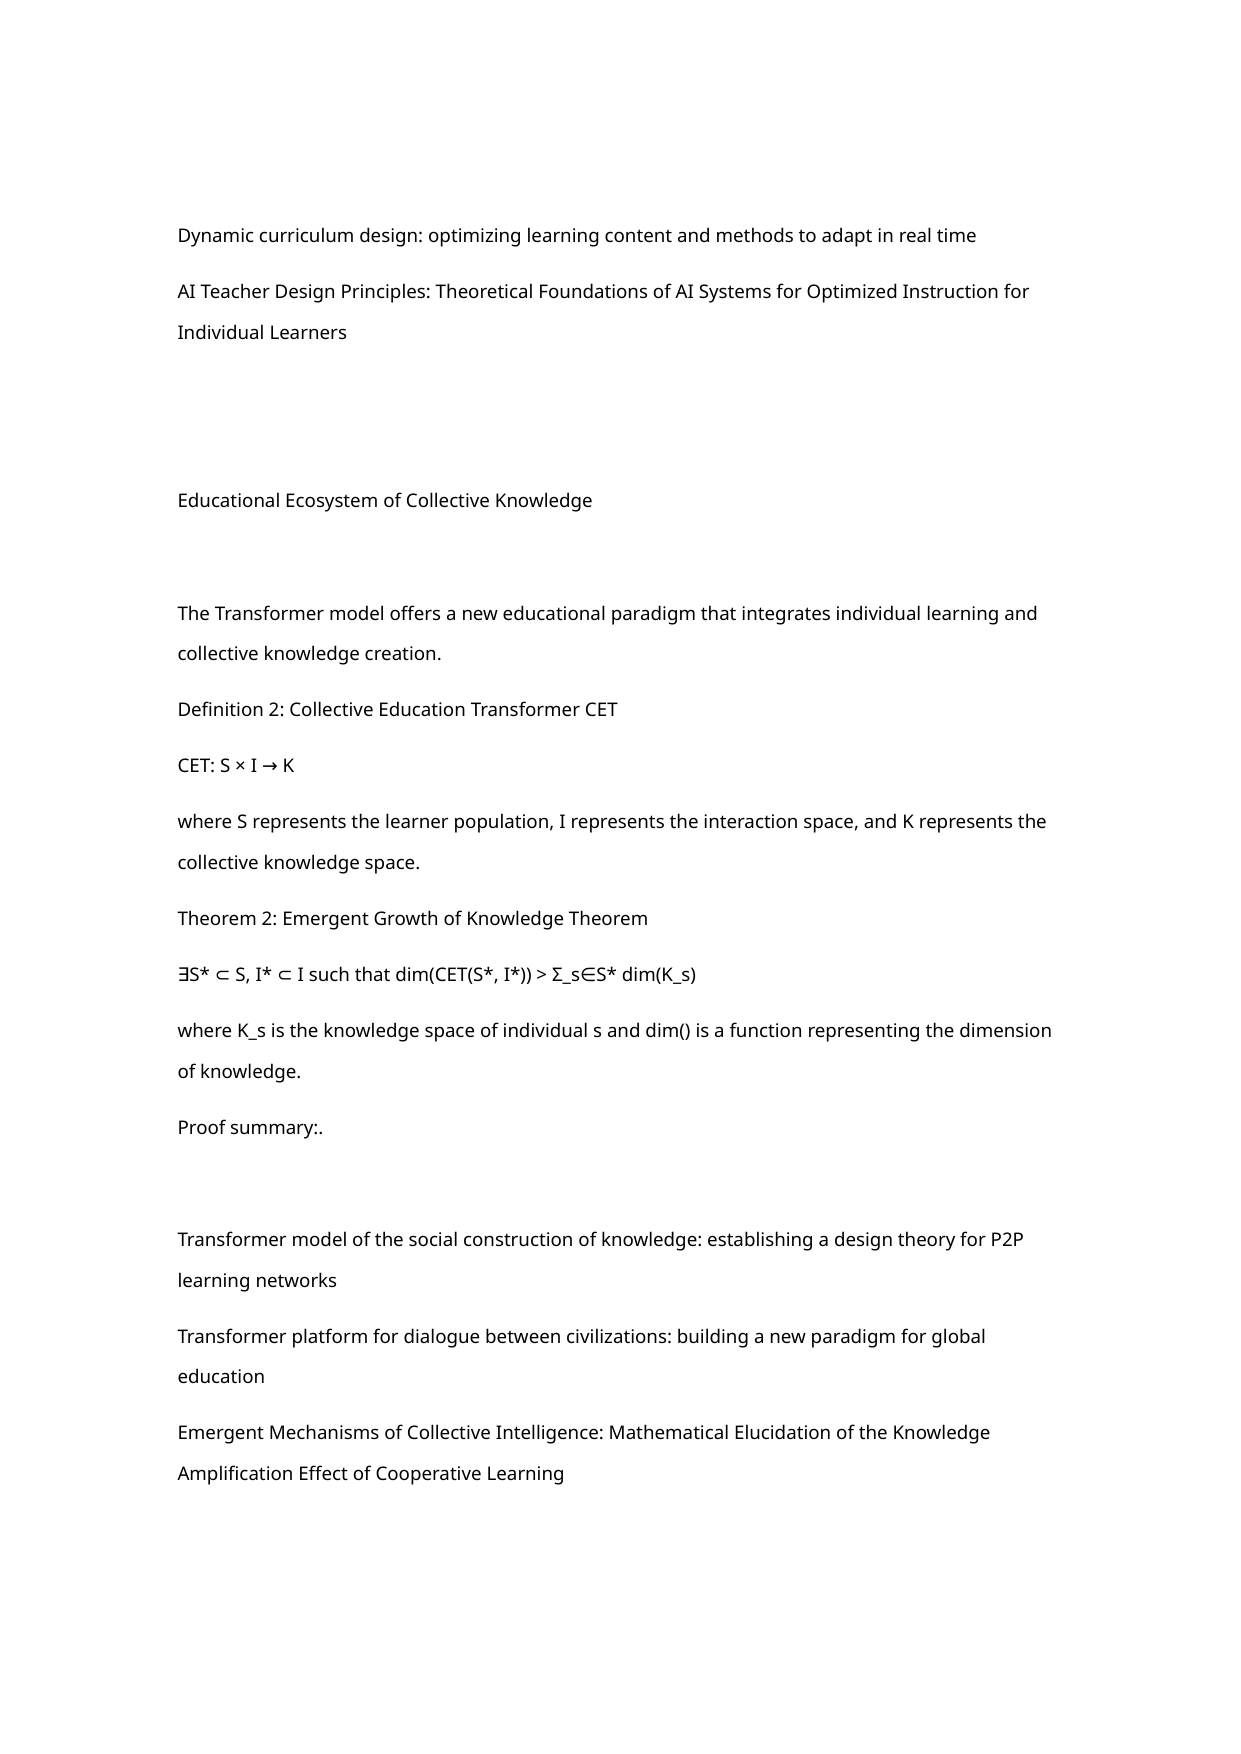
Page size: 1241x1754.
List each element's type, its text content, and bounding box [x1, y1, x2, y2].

text ∃S* ⊂ S, I* ⊂ I such that dim(CET(S*, I*)) > Σ_s∈S* dim(K_s) [177, 956, 1063, 993]
text Proof summary:. [177, 1108, 1063, 1146]
text AI Teacher Design Principles: Theoretical Foundations of AI Systems for Optimized Instruction for Individual Learners [177, 273, 1063, 351]
text where S represents the learner population, I represents the interaction space, and K represents the collective knowledge space. [177, 803, 1063, 881]
text Theorem 2: Emergent Growth of Knowledge Theorem [177, 899, 1063, 937]
text Transformer platform for dialogue between civilizations: building a new paradigm for global education [177, 1317, 1063, 1395]
text Dynamic curriculum design: optimizing learning content and methods to adapt in real time [177, 217, 1063, 254]
text The Transformer model offers a new educational paradigm that integrates individual learning and collective knowledge creation. [177, 594, 1063, 672]
text Educational Ecosystem of Collective Knowledge [177, 482, 1063, 519]
text Transformer model of the social construction of knowledge: establishing a design theory for P2P learning networks [177, 1221, 1063, 1298]
text Emergent Mechanisms of Collective Intelligence: Mathematical Elucidation of the Knowledge Amplification Effect of Cooperative Learning [177, 1414, 1063, 1492]
text CET: S × I → K [177, 747, 1063, 784]
text where K_s is the knowledge space of individual s and dim() is a function representing the dimension of knowledge. [177, 1012, 1063, 1090]
text Definition 2: Collective Education Transformer CET [177, 691, 1063, 728]
